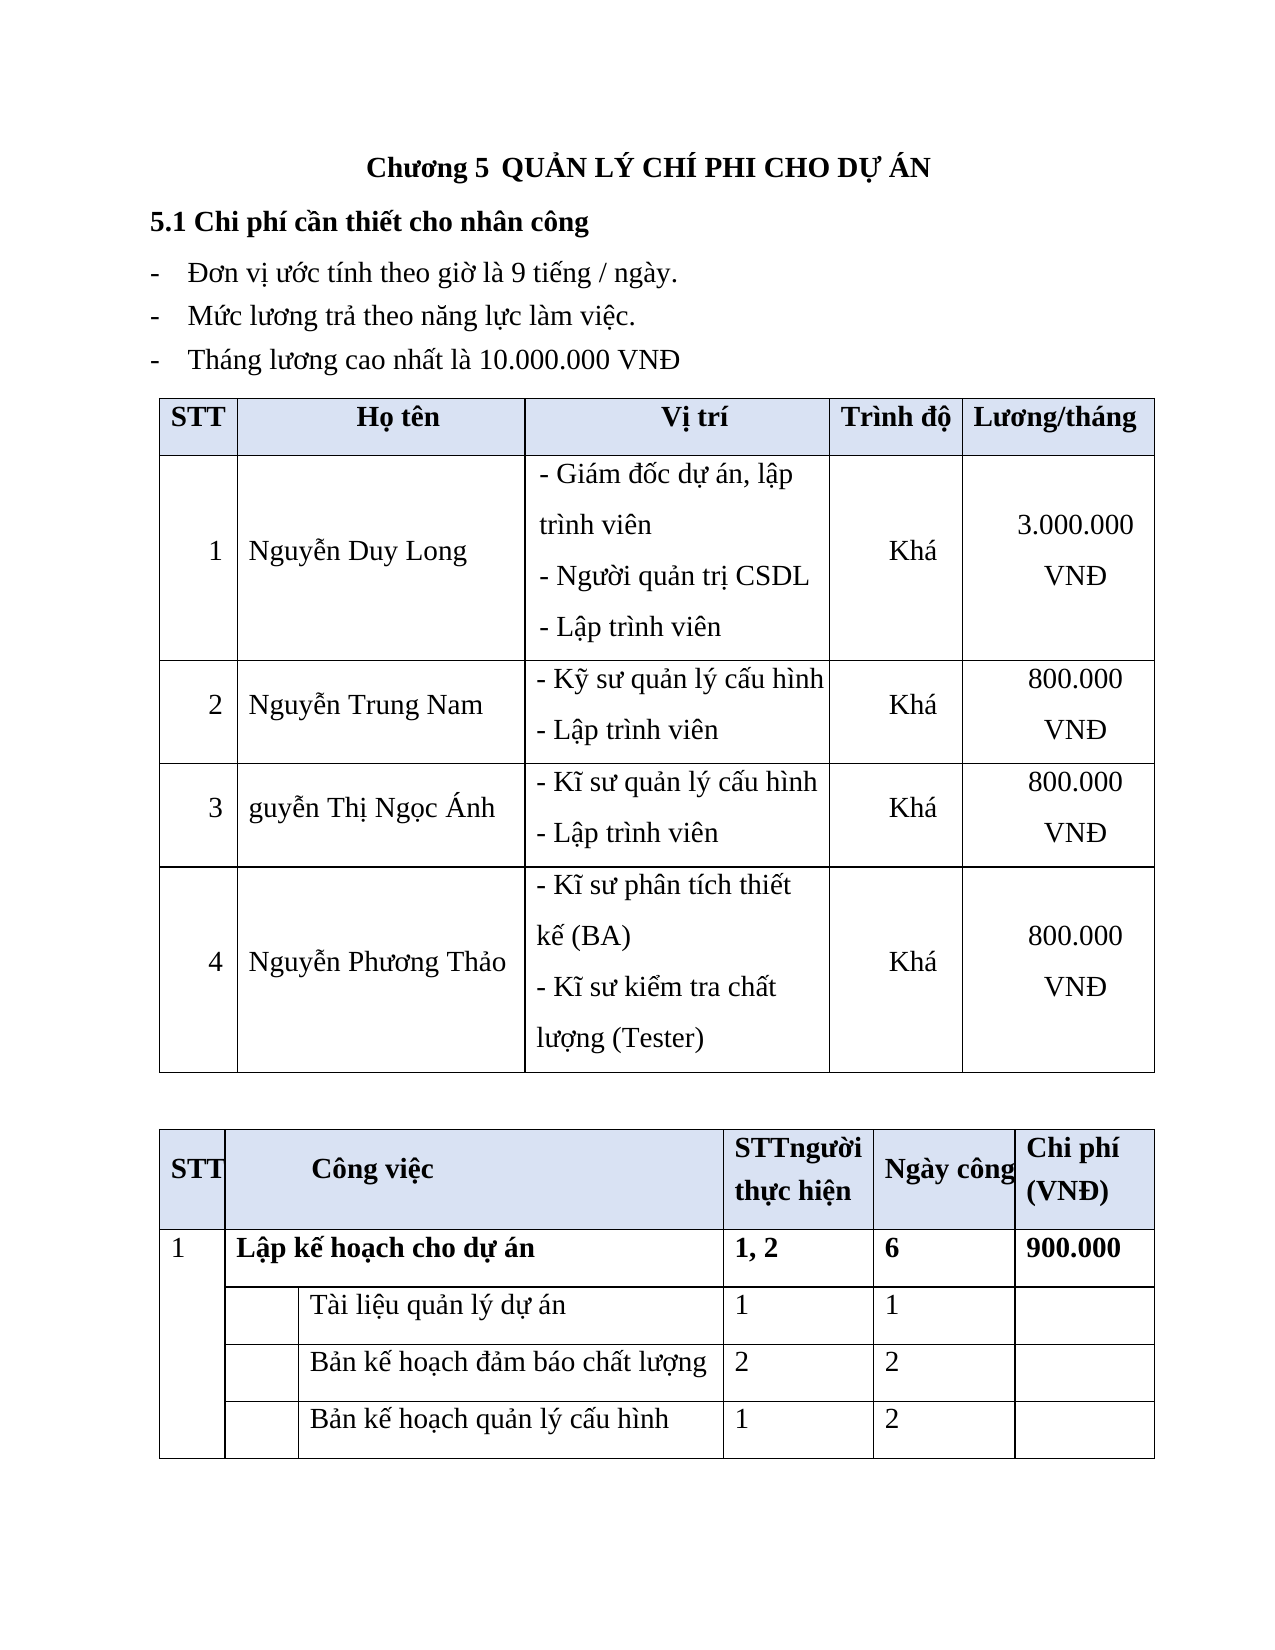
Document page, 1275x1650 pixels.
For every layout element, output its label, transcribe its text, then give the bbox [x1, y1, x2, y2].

table_cell Nguyễn Duy Long [238, 456, 524, 660]
table_cell - Giám đốc dự án, lập trình viên - Người quản trị CSDL - Lập trình viên [526, 456, 829, 660]
table_cell 1 [724, 1288, 873, 1343]
table_cell Bản kế hoạch đảm báo chất lượng [299, 1345, 723, 1401]
table_cell 3 [160, 764, 237, 866]
table_header Họ tên [238, 399, 524, 455]
table_cell - Kỹ sư quản lý cấu hình - Lập trình viên [526, 661, 829, 763]
table_cell 1 [874, 1288, 1014, 1343]
table_cell - Kĩ sư phân tích thiết kế (BA) - Kĩ sư kiểm tra chất lượng (Tester) [526, 868, 829, 1072]
table_cell 2 [874, 1402, 1014, 1458]
table_cell Khá [830, 456, 962, 660]
table_cell 900.000 [1016, 1230, 1154, 1286]
table_cell 4 [160, 868, 237, 1072]
table_cell 800.000 VNĐ [963, 868, 1154, 1072]
table_cell [226, 1288, 298, 1343]
subtitle QUẢN LÝ CHÍ PHI CHO DỰ ÁN [150, 150, 1125, 183]
table_cell 6 [874, 1230, 1014, 1286]
table_cell [1016, 1288, 1154, 1343]
table_cell Khá [830, 868, 962, 1072]
table_cell 1 [160, 1230, 224, 1458]
table_cell Khá [830, 661, 962, 763]
list Đơn vị ước tính theo giờ là 9 tiếng / ngày. [150, 255, 1159, 288]
table_cell 800.000 VNĐ [963, 661, 1154, 763]
table_cell 2 [724, 1345, 873, 1401]
table_header Công việc [226, 1130, 723, 1229]
table_cell 1 [724, 1402, 873, 1458]
list Mức lương trả theo năng lực làm việc. [150, 298, 1159, 332]
table_cell - Kĩ sư quản lý cấu hình - Lập trình viên [526, 764, 829, 866]
table_cell 800.000 VNĐ [963, 764, 1154, 866]
table_cell Bản kế hoạch quản lý cấu hình [299, 1402, 723, 1458]
table_cell Tài liệu quản lý dự án [299, 1288, 723, 1343]
table_cell Lập kế hoạch cho dự án [226, 1230, 723, 1286]
table_header Lương/tháng [963, 399, 1154, 455]
table_cell [226, 1345, 298, 1401]
table_cell 1 [160, 456, 237, 660]
table_cell 2 [874, 1345, 1014, 1401]
table_cell [226, 1402, 298, 1458]
table_cell [1016, 1402, 1154, 1458]
subtitle 5.1 Chi phí cần thiết cho nhân công [150, 204, 1125, 238]
table_cell [1016, 1345, 1154, 1401]
table_header Trình độ [830, 399, 962, 455]
list Tháng lương cao nhất là 10.000.000 VNĐ [150, 342, 1159, 375]
table_cell 3.000.000 VNĐ [963, 456, 1154, 660]
table_cell guyễn Thị Ngọc Ánh [238, 764, 524, 866]
table_header STT [160, 1130, 224, 1229]
table_cell Nguyễn Trung Nam [238, 661, 524, 763]
table_header Chi phí (VNĐ) [1016, 1130, 1154, 1229]
table_header STT [160, 399, 237, 455]
table_header STTngười thực hiện [724, 1130, 873, 1229]
table_header Ngày công [874, 1130, 1014, 1229]
table_header Vị trí [526, 399, 829, 455]
table_cell 2 [160, 661, 237, 763]
table_cell Khá [830, 764, 962, 866]
table_cell 1, 2 [724, 1230, 873, 1286]
table_cell Nguyễn Phương Thảo [238, 868, 524, 1072]
